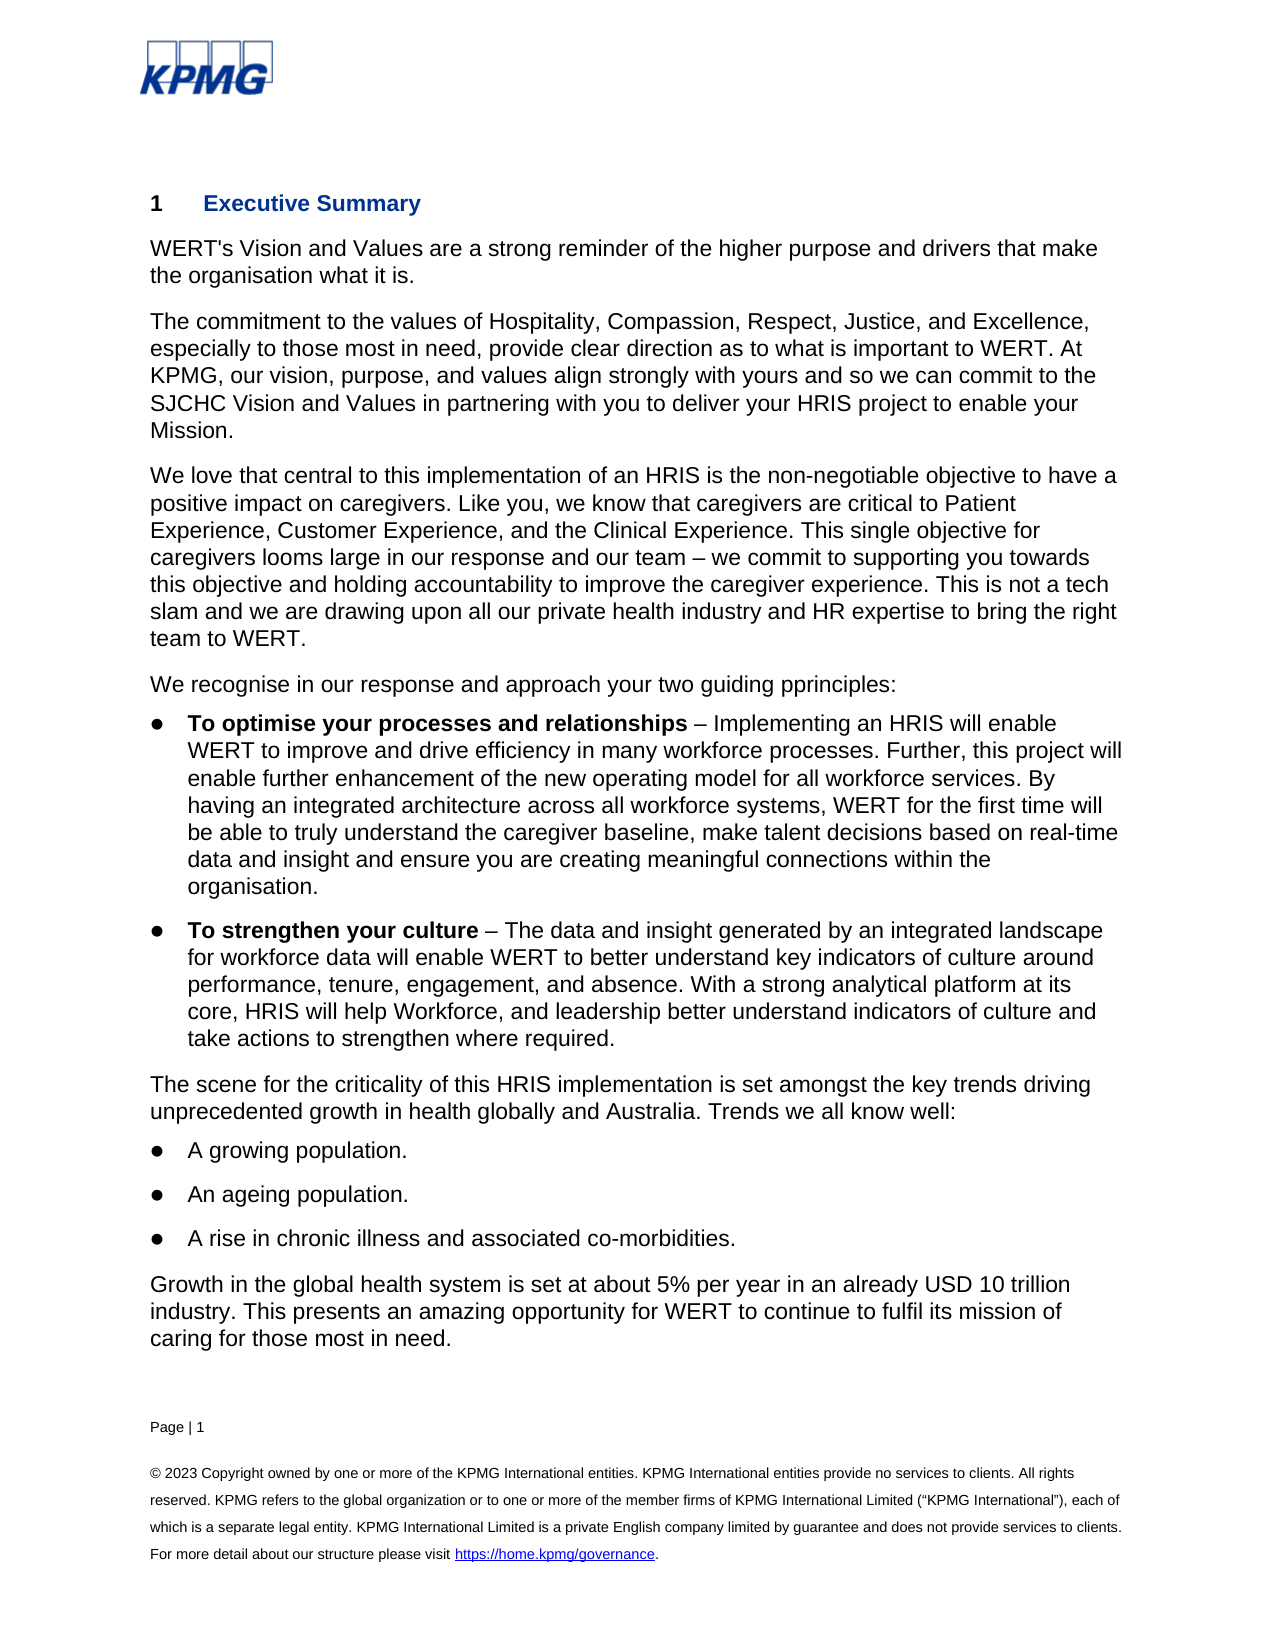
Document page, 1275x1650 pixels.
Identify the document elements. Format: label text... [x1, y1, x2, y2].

text Growth in the global health system is set at about 5% per year in an already USD 10 trillion industry. This presents an amazing opportunity for WERT to continue to fulfil its mission of caring for those most in need. [150, 1270, 1125, 1351]
list A growing population. [150, 1137, 1125, 1164]
text The commitment to the values of Hospitality, Compassion, Respect, Justice, and Excellence, especially to those most in need, provide clear direction as to what is important to WERT. At KPMG, our vision, purpose, and values align strongly with yours and so we can commit to the SJCHC Vision and Values in partnering with you to deliver your HRIS project to enable your Mission. [150, 308, 1125, 443]
list To strengthen your culture – The data and insight generated by an integrated landscape for workforce data will enable WERT to better understand key indicators of culture around performance, tenure, engagement, and absence. With a strong analytical platform at its core, HRIS will help Workforce, and leadership better understand indicators of culture and take actions to strengthen where required. [150, 916, 1125, 1051]
text We recognise in our response and approach your two guiding pprinciples: [150, 670, 1125, 697]
picture [118, 0, 302, 136]
subtitle Executive Summary [150, 178, 1125, 216]
text The scene for the criticality of this HRIS implementation is set amongst the key trends driving unprecedented growth in health globally and Australia. Trends we all know well: [150, 1070, 1125, 1124]
list To optimise your processes and relationships – Implementing an HRIS will enable WERT to improve and drive efficiency in many workforce processes. Further, this project will enable further enhancement of the new operating model for all workforce services. By having an integrated architecture across all workforce systems, WERT for the first time will be able to truly understand the caregiver baseline, make talent decisions based on real-time data and insight and ensure you are creating meaningful connections within the organisation. [150, 710, 1125, 899]
text WERT's Vision and Values are a strong reminder of the higher purpose and drivers that make the organisation what it is. [150, 235, 1125, 289]
list An ageing population. [150, 1181, 1125, 1208]
list A rise in chronic illness and associated co-morbidities. [150, 1224, 1125, 1251]
text We love that central to this implementation of an HRIS is the non-negotiable objective to have a positive impact on caregivers. Like you, we know that caregivers are critical to Patient Experience, Customer Experience, and the Clinical Experience. This single objective for caregivers looms large in our response and our team – we commit to supporting you towards this objective and holding accountability to improve the caregiver experience. This is not a tech slam and we are drawing upon all our private health industry and HR expertise to bring the right team to WERT. [150, 462, 1125, 651]
